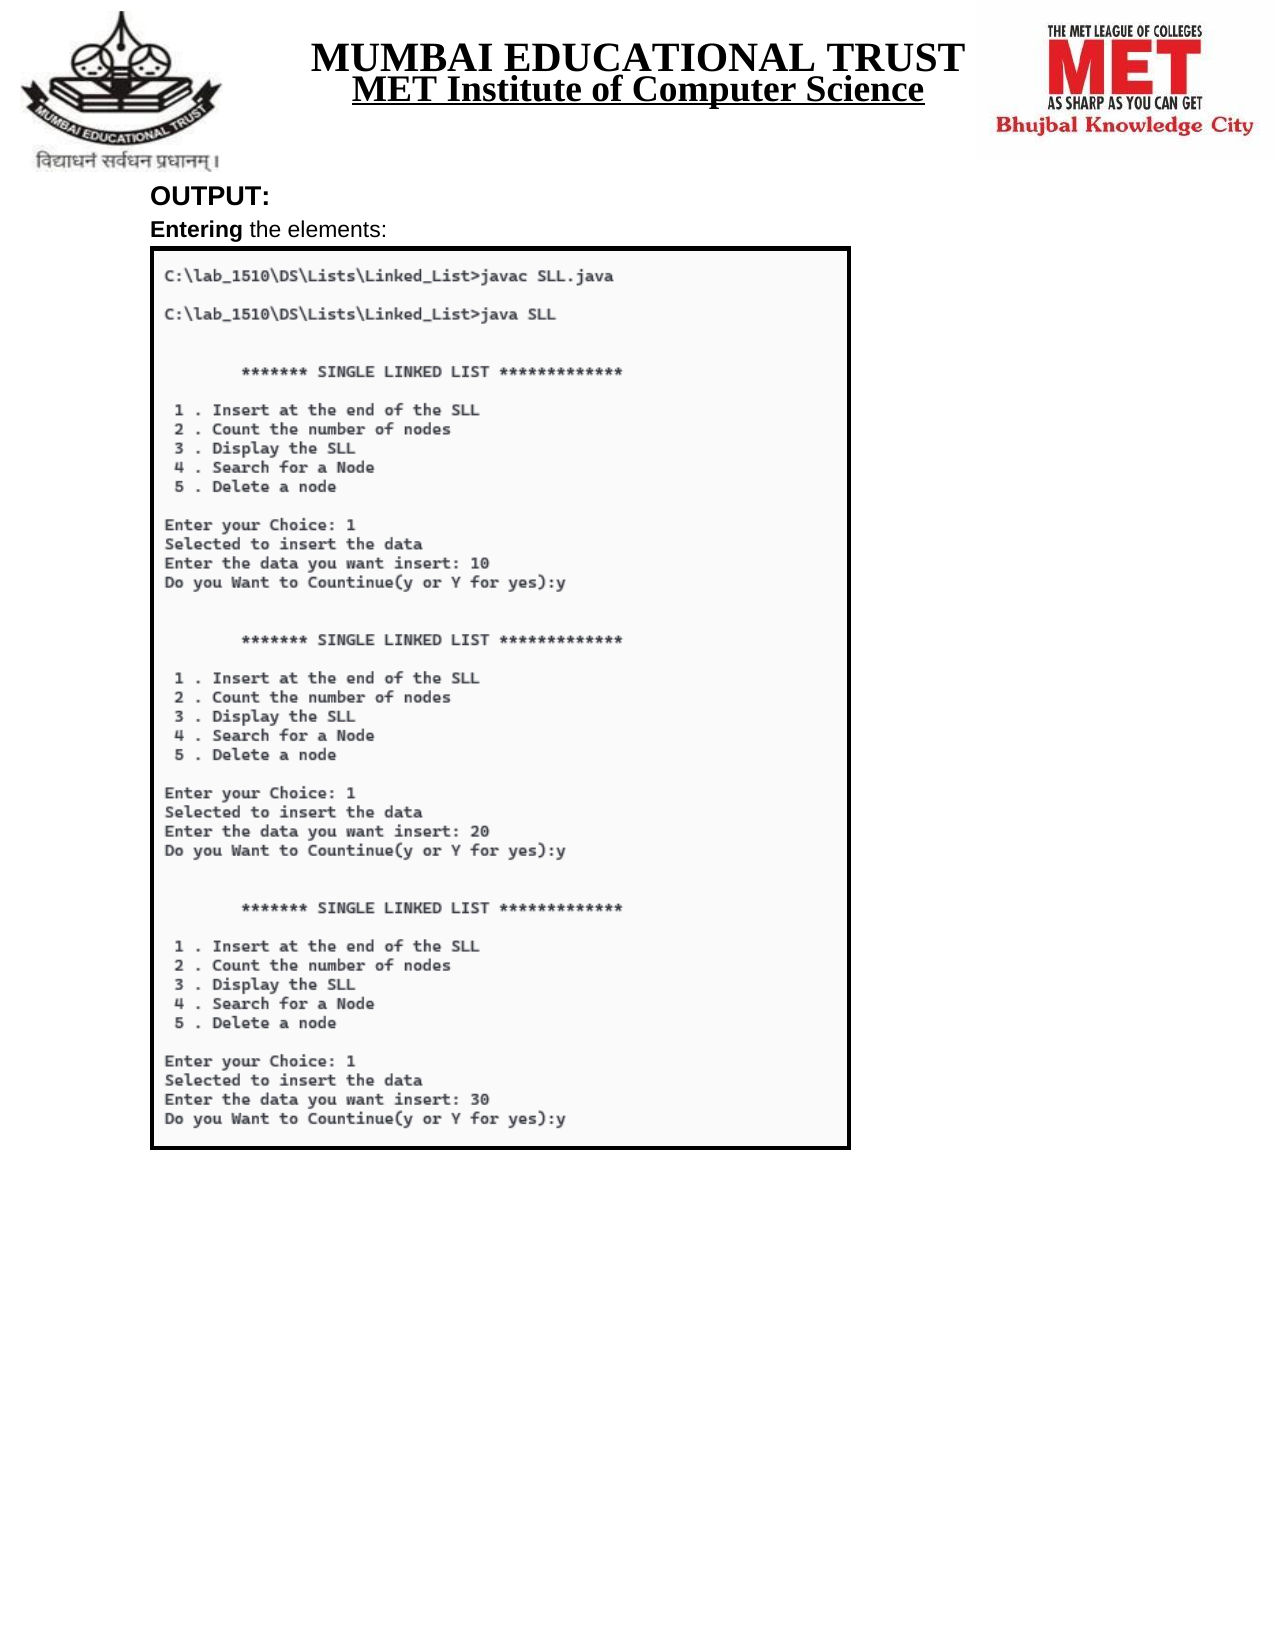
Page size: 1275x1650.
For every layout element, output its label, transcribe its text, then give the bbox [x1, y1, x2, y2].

text Entering the elements: [150, 216, 1125, 242]
picture [154, 251, 847, 1146]
text OUTPUT: [150, 180, 1125, 211]
picture [20, 11, 223, 172]
picture [974, 0, 1275, 161]
